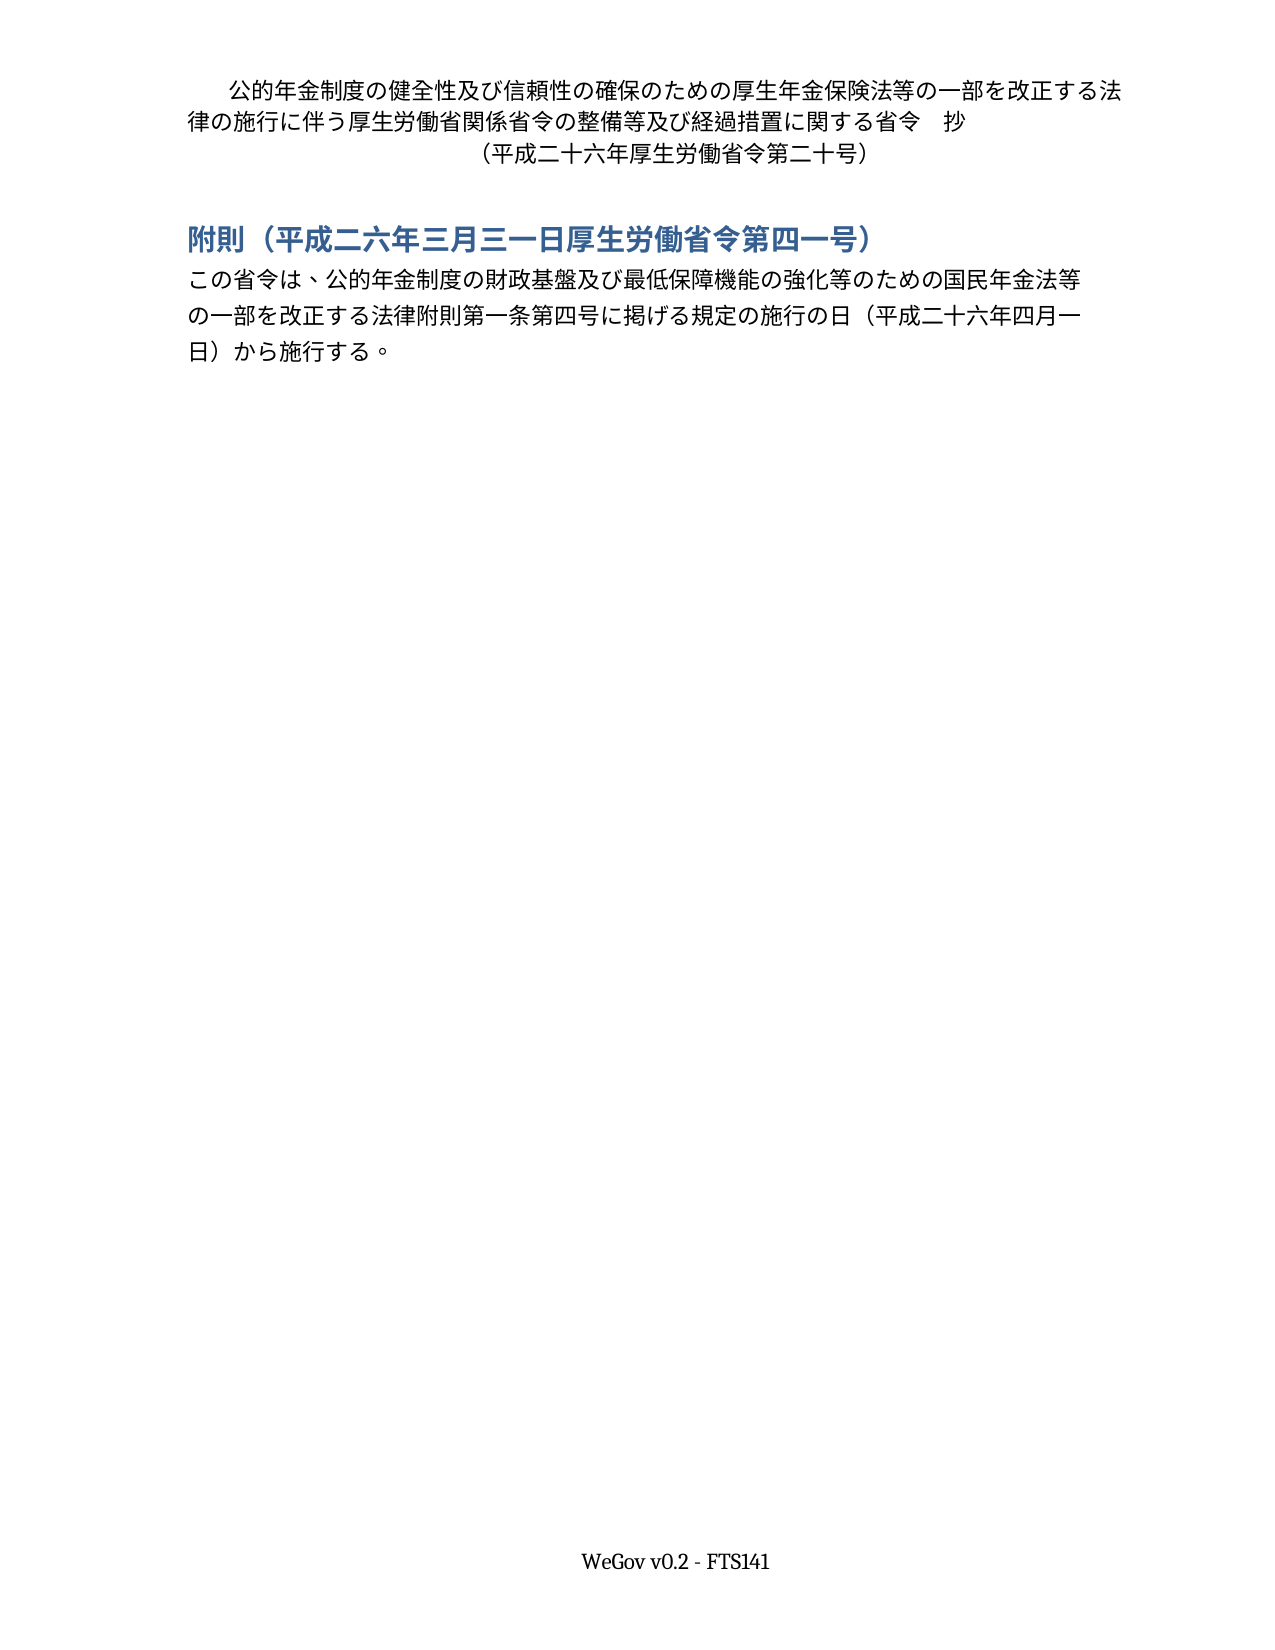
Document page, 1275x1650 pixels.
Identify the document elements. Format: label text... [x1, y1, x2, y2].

text この省令は、公的年金制度の財政基盤及び最低保障機能の強化等のための国民年金法等の一部を改正する法律附則第一条第四号に掲げる規定の施行の日（平成二十六年四月一日）から施行する。 [187, 264, 1087, 367]
subtitle 附則（平成二六年三月三一日厚生労働省令第四一号） [187, 219, 1087, 258]
